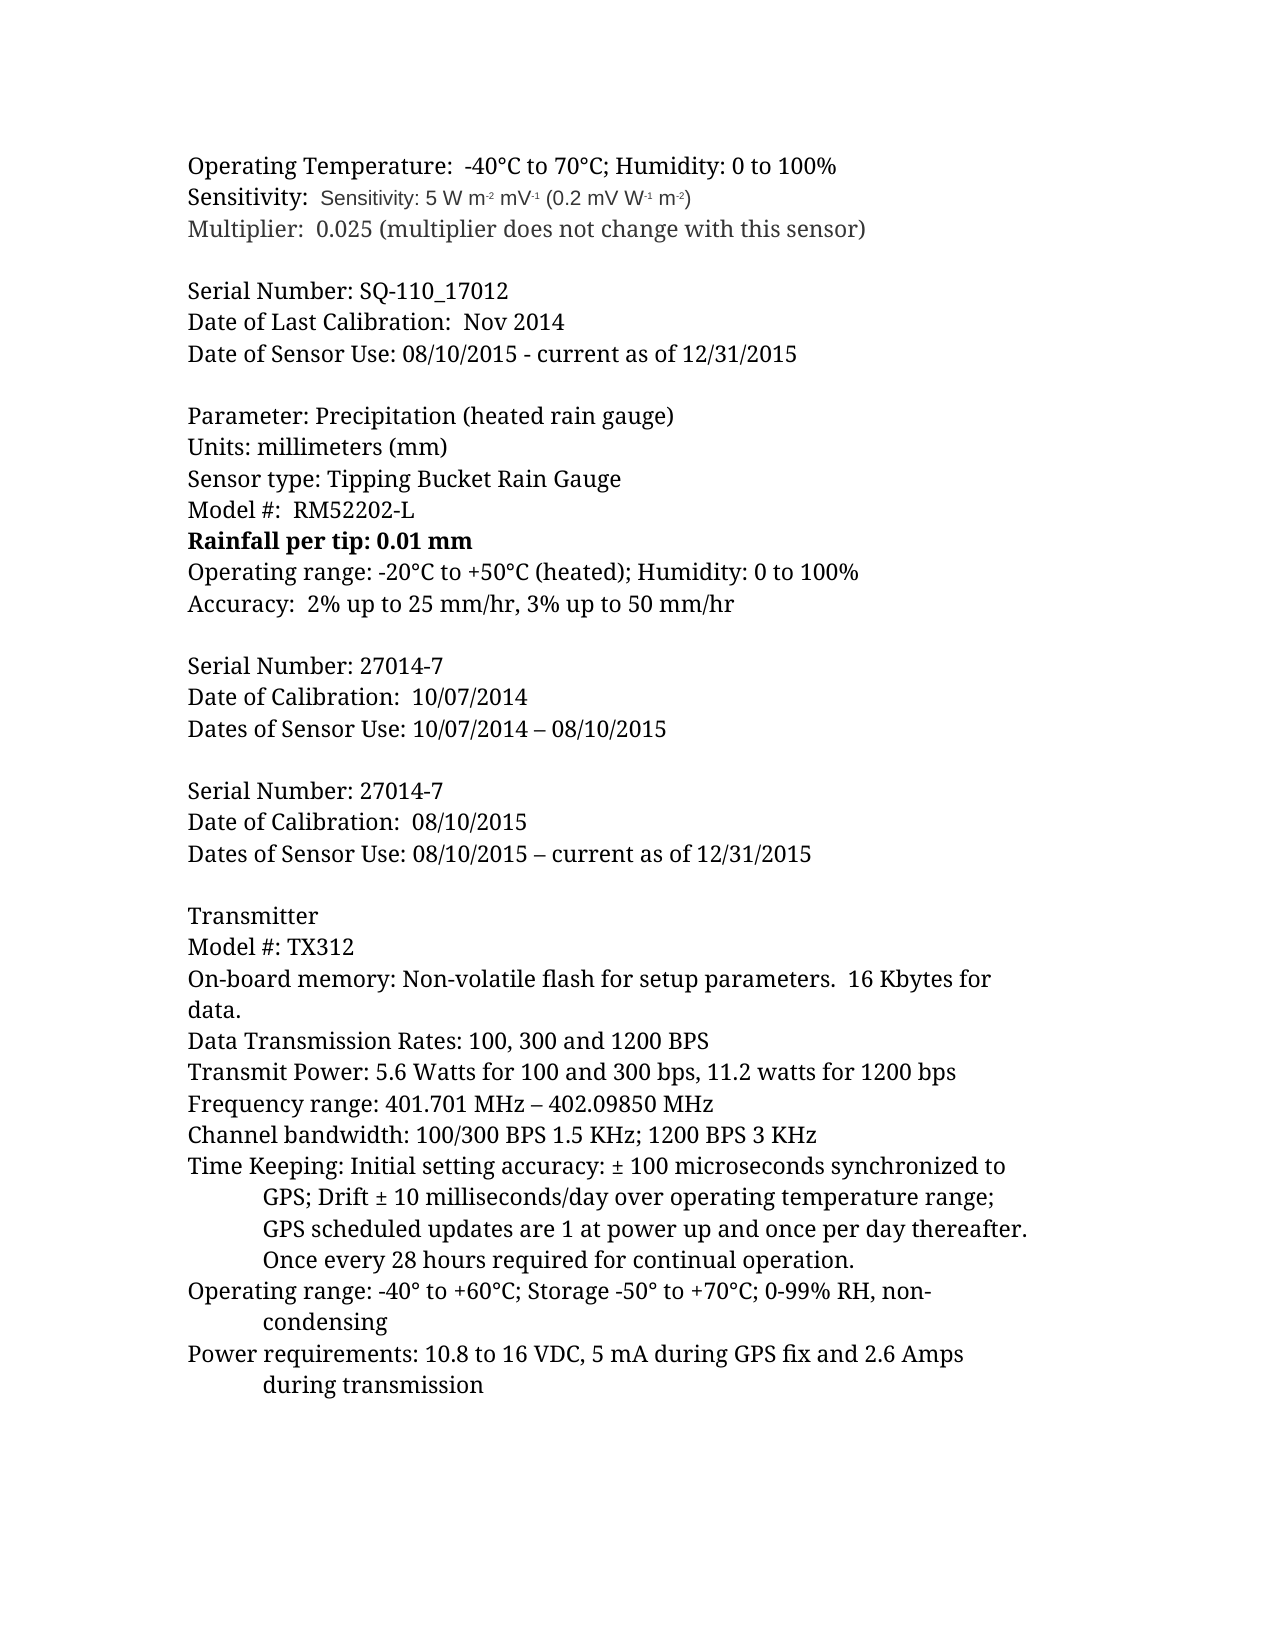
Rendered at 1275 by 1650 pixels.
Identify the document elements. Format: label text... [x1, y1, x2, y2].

text Dates of Sensor Use: 08/10/2015 – current as of 12/31/2015 [187, 837, 1031, 869]
text Parameter: Precipitation (heated rain gauge) [150, 400, 1031, 431]
text Operating range: -40° to +60°C; Storage -50° to +70°C; 0-99% RH, non-condensing [187, 1275, 1031, 1337]
text Date of Sensor Use: 08/10/2015 - current as of 12/31/2015 [187, 337, 1031, 369]
text Power requirements: 10.8 to 16 VDC, 5 mA during GPS fix and 2.6 Amps during transmission [187, 1337, 1031, 1400]
text Rainfall per tip: 0.01 mm [150, 525, 1031, 556]
text Model #: RM52202-L [150, 494, 1031, 525]
text Operating range: -20°C to +50°C (heated); Humidity: 0 to 100% [150, 556, 1031, 587]
text Dates of Sensor Use: 10/07/2014 – 08/10/2015 [187, 712, 1031, 744]
text Multiplier: 0.025 (multiplier does not change with this sensor) [187, 212, 1031, 244]
text Time Keeping: Initial setting accuracy: ± 100 microseconds synchronized to GPS; Drift ± 10 milliseconds/day over operating temperature range; GPS scheduled updates are 1 at power up and once per day thereafter. Once every 28 hours required for continual operation. [187, 1150, 1031, 1275]
text Frequency range: 401.701 MHz – 402.09850 MHz [187, 1087, 1031, 1119]
text Channel bandwidth: 100/300 BPS 1.5 KHz; 1200 BPS 3 KHz [187, 1119, 1031, 1150]
text Sensor type: Tipping Bucket Rain Gauge [150, 462, 1031, 494]
text On-board memory: Non-volatile flash for setup parameters. 16 Kbytes for data. [187, 962, 1031, 1025]
text Data Transmission Rates: 100, 300 and 1200 BPS [187, 1025, 1031, 1056]
text Date of Last Calibration: Nov 2014 [187, 306, 1031, 337]
text Serial Number: 27014-7 [187, 775, 1031, 806]
text Operating Temperature: -40°C to 70°C; Humidity: 0 to 100% [187, 150, 1031, 181]
text Units: millimeters (mm) [150, 431, 1031, 462]
text Serial Number: SQ-110_17012 [187, 275, 1031, 306]
text Serial Number: 27014-7 [187, 650, 1031, 681]
text Transmit Power: 5.6 Watts for 100 and 300 bps, 11.2 watts for 1200 bps [187, 1056, 1031, 1087]
text Model #: TX312 [187, 931, 1031, 962]
text Accuracy: 2% up to 25 mm/hr, 3% up to 50 mm/hr [150, 587, 1031, 619]
text Date of Calibration: 10/07/2014 [187, 681, 1031, 712]
text Date of Calibration: 08/10/2015 [187, 806, 1031, 837]
text Transmitter [187, 900, 1031, 931]
text Sensitivity: Sensitivity: 5 W m-2 mV-1 (0.2 mV W-1 m-2) [187, 181, 1031, 212]
